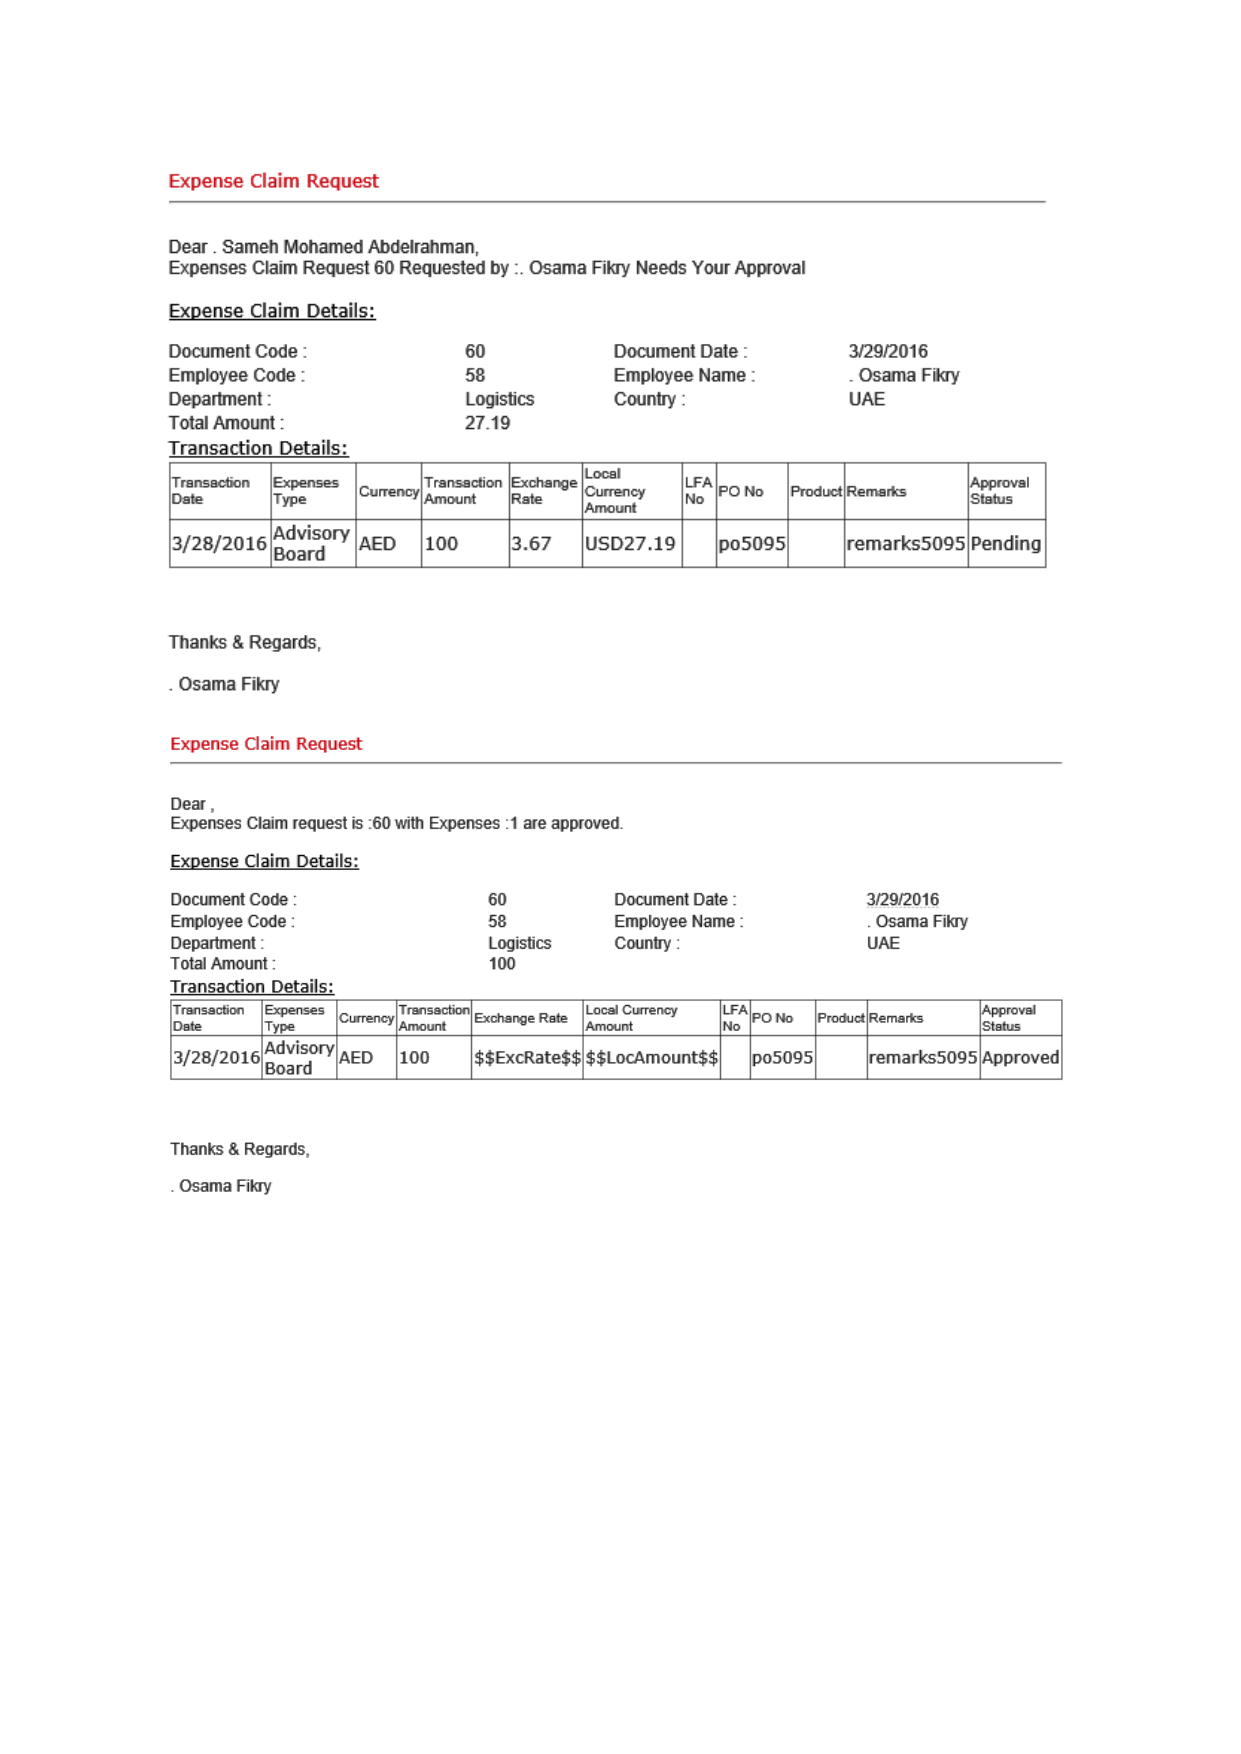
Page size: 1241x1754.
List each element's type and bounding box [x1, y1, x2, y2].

picture [150, 150, 1089, 719]
picture [150, 721, 1089, 1226]
